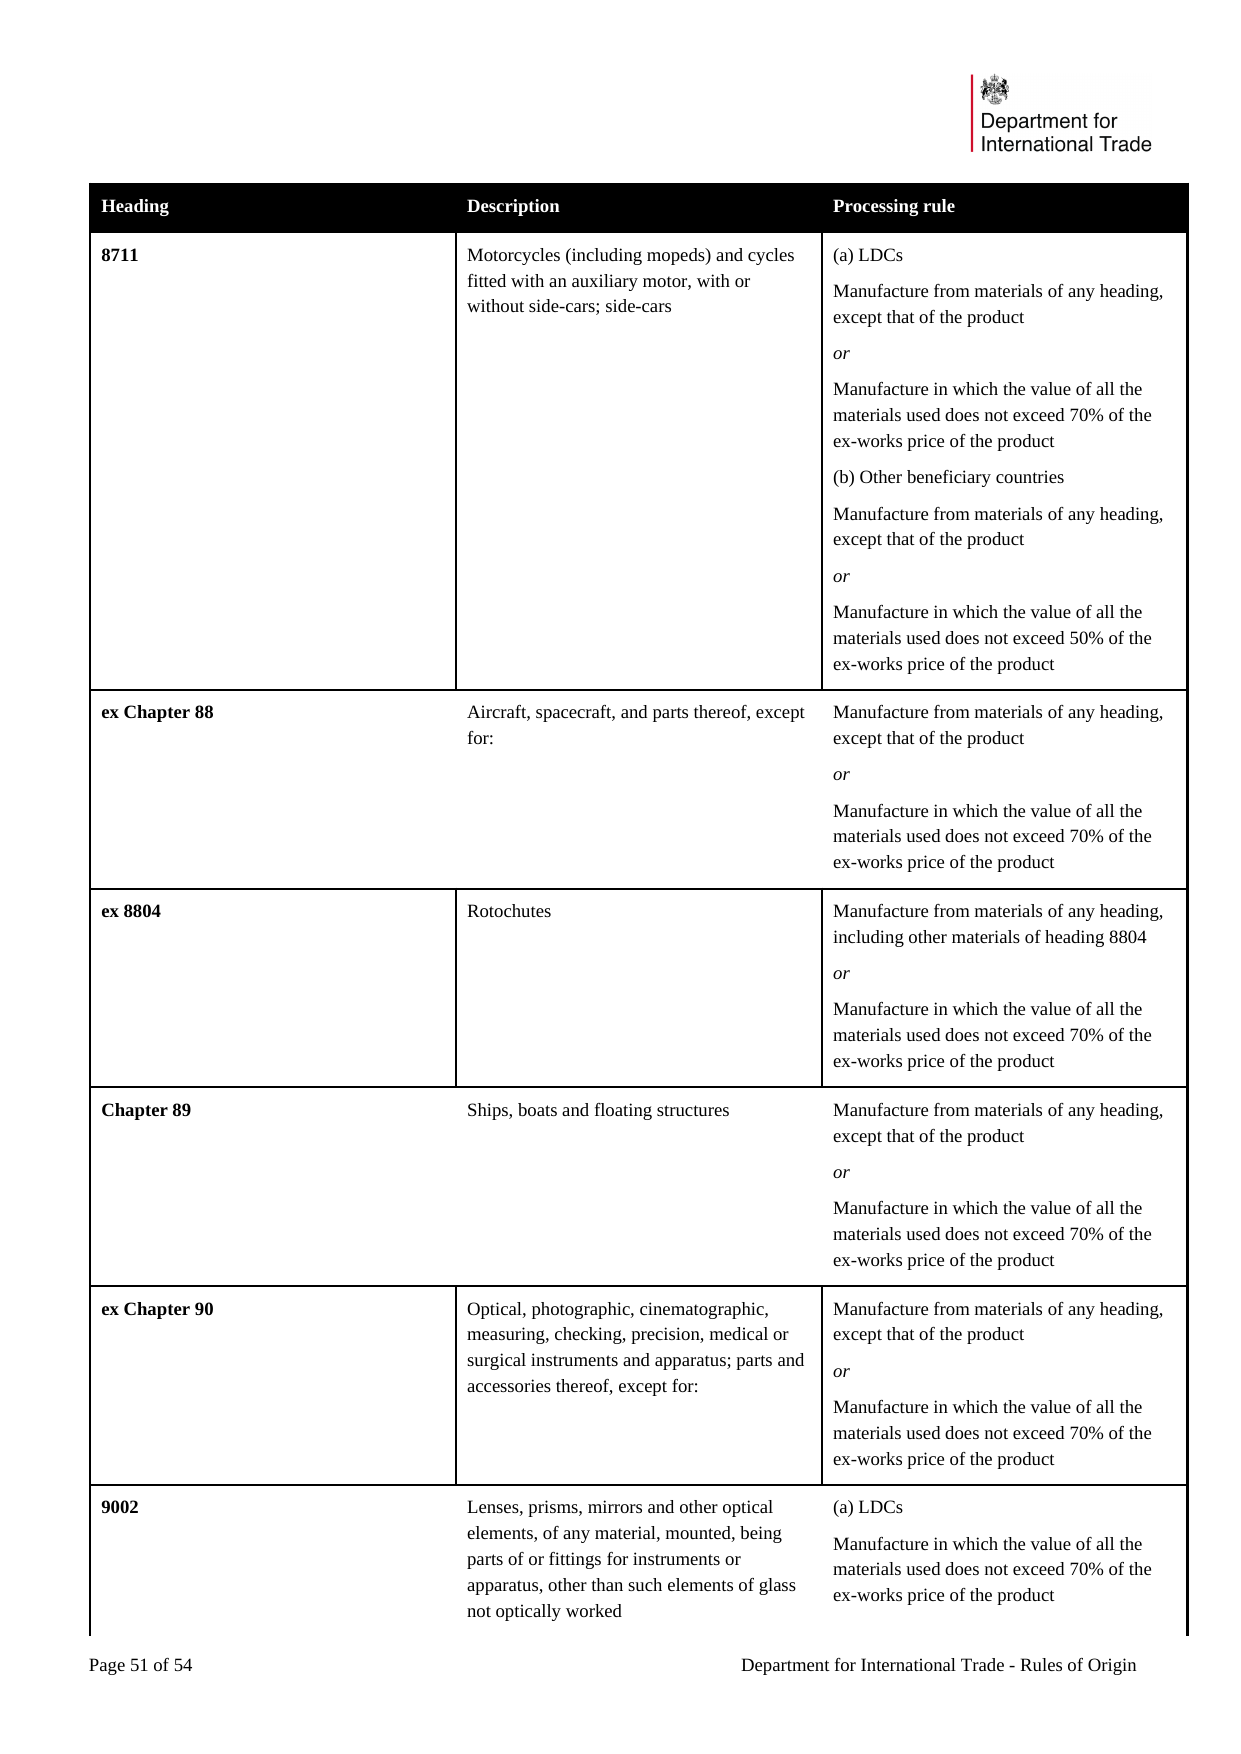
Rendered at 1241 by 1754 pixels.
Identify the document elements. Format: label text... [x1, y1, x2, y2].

table_cell Manufacture from materials of any heading, including other materials of heading 8804 or Manufacture in which the value of all the materials used does not exceed 70% of the ex-works price of the product [823, 890, 1186, 1086]
table_cell (a) LDCs Manufacture from materials of any heading, except that of the product or Manufacture in which the value of all the materials used does not exceed 70% of the ex-works price of the product (b) Other beneficiary countries Manufacture from materials of any heading, except that of the product or Manufacture in which the value of all the materials used does not exceed 50% of the ex-works price of the product [823, 233, 1186, 689]
table_cell Manufacture from materials of any heading, except that of the product or Manufacture in which the value of all the materials used does not exceed 70% of the ex-works price of the product [823, 1287, 1186, 1484]
table_header Heading [91, 185, 456, 231]
table_header Processing rule [822, 185, 1186, 231]
table_cell Manufacture from materials of any heading, except that of the product or Manufacture in which the value of all the materials used does not exceed 70% of the ex-works price of the product [822, 1088, 1186, 1285]
table_cell ex Chapter 88 [91, 691, 456, 887]
table_cell Optical, photographic, cinematographic, measuring, checking, precision, medical or surgical instruments and apparatus; parts and accessories thereof, except for: [457, 1287, 821, 1484]
table_cell 9002 [91, 1486, 456, 1636]
table_cell Rotochutes [457, 890, 821, 1086]
table_cell Motorcycles (including mopeds) and cycles fitted with an auxiliary motor, with or without side-cars; side-cars [457, 233, 821, 689]
table_cell Ships, boats and floating structures [456, 1088, 822, 1285]
table_cell ex Chapter 90 [91, 1287, 455, 1484]
table_cell Manufacture from materials of any heading, except that of the product or Manufacture in which the value of all the materials used does not exceed 70% of the ex-works price of the product [822, 691, 1186, 887]
table_cell ex 8804 [91, 890, 455, 1086]
table_header Description [456, 185, 822, 231]
picture [969, 73, 1152, 153]
table_cell Chapter 89 [91, 1088, 456, 1285]
table_cell Aircraft, spacecraft, and parts thereof, except for: [456, 691, 822, 887]
table_cell 8711 [91, 233, 455, 689]
